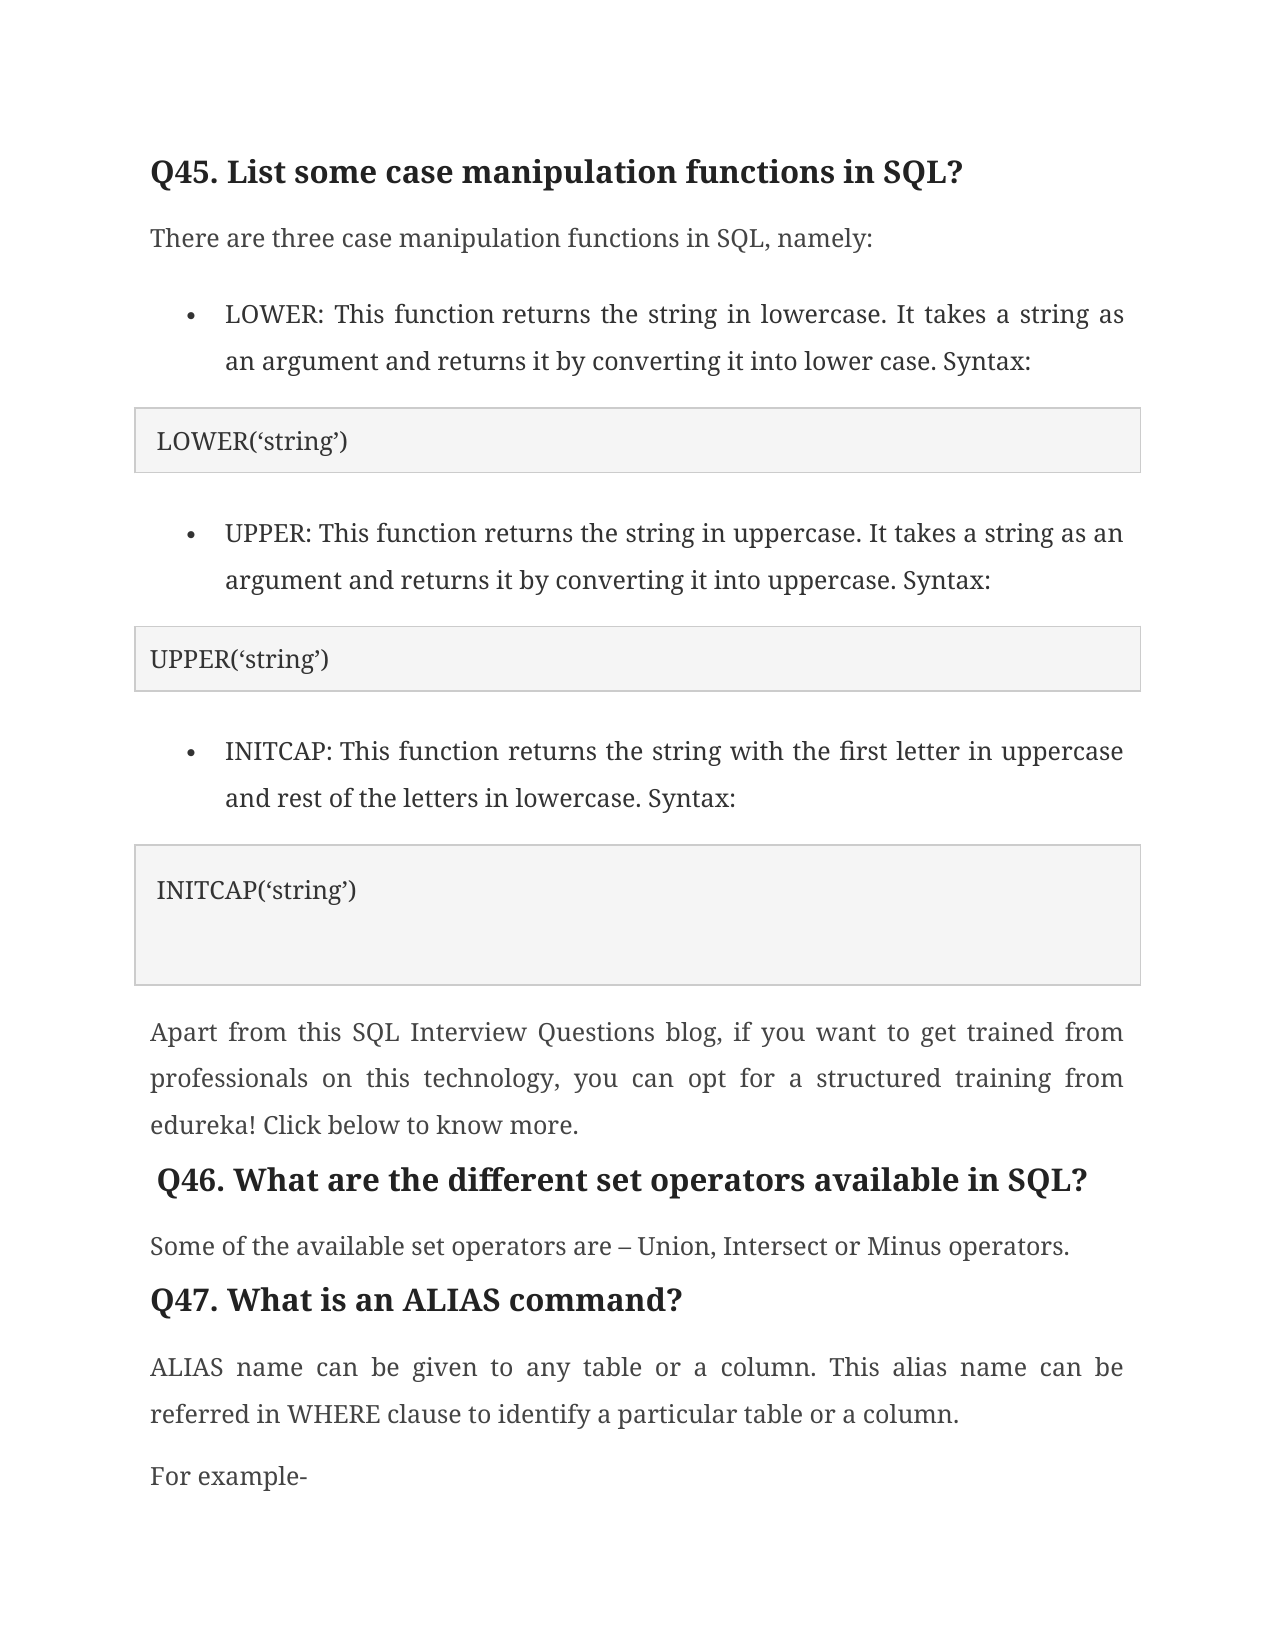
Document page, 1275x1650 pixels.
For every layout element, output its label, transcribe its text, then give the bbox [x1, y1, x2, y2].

text For example- [150, 1446, 1125, 1493]
list INITCAP: This function returns the string with the first letter in uppercase and rest of the letters in lowercase. Syntax: [187, 721, 1125, 815]
text ALIAS name can be given to any table or a column. This alias name can be referred in WHERE clause to identify a particular table or a column. [150, 1337, 1125, 1430]
text LOWER(‘string’) [136, 409, 1140, 472]
text Q47. What is an ALIAS command? [150, 1278, 1125, 1321]
text Some of the available set operators are – Union, Intersect or Minus operators. [150, 1216, 1125, 1263]
list LOWER: This function returns the string in lowercase. It takes a string as an argument and returns it by converting it into lower case. Syntax: [187, 284, 1125, 378]
text INITCAP(‘string’) [136, 846, 1140, 907]
text Q45. List some case manipulation functions in SQL? [150, 150, 1125, 193]
text Q46. What are the different set operators available in SQL? [150, 1158, 1125, 1200]
text UPPER(‘string’) [136, 627, 1140, 690]
text There are three case manipulation functions in SQL, namely: [150, 208, 1125, 255]
text Apart from this SQL Interview Questions blog, if you want to get trained from professionals on this technology, you can opt for a structured training from edureka! Click below to know more. [150, 1001, 1125, 1142]
list UPPER: This function returns the string in uppercase. It takes a string as an argument and returns it by converting it into uppercase. Syntax: [187, 503, 1125, 596]
